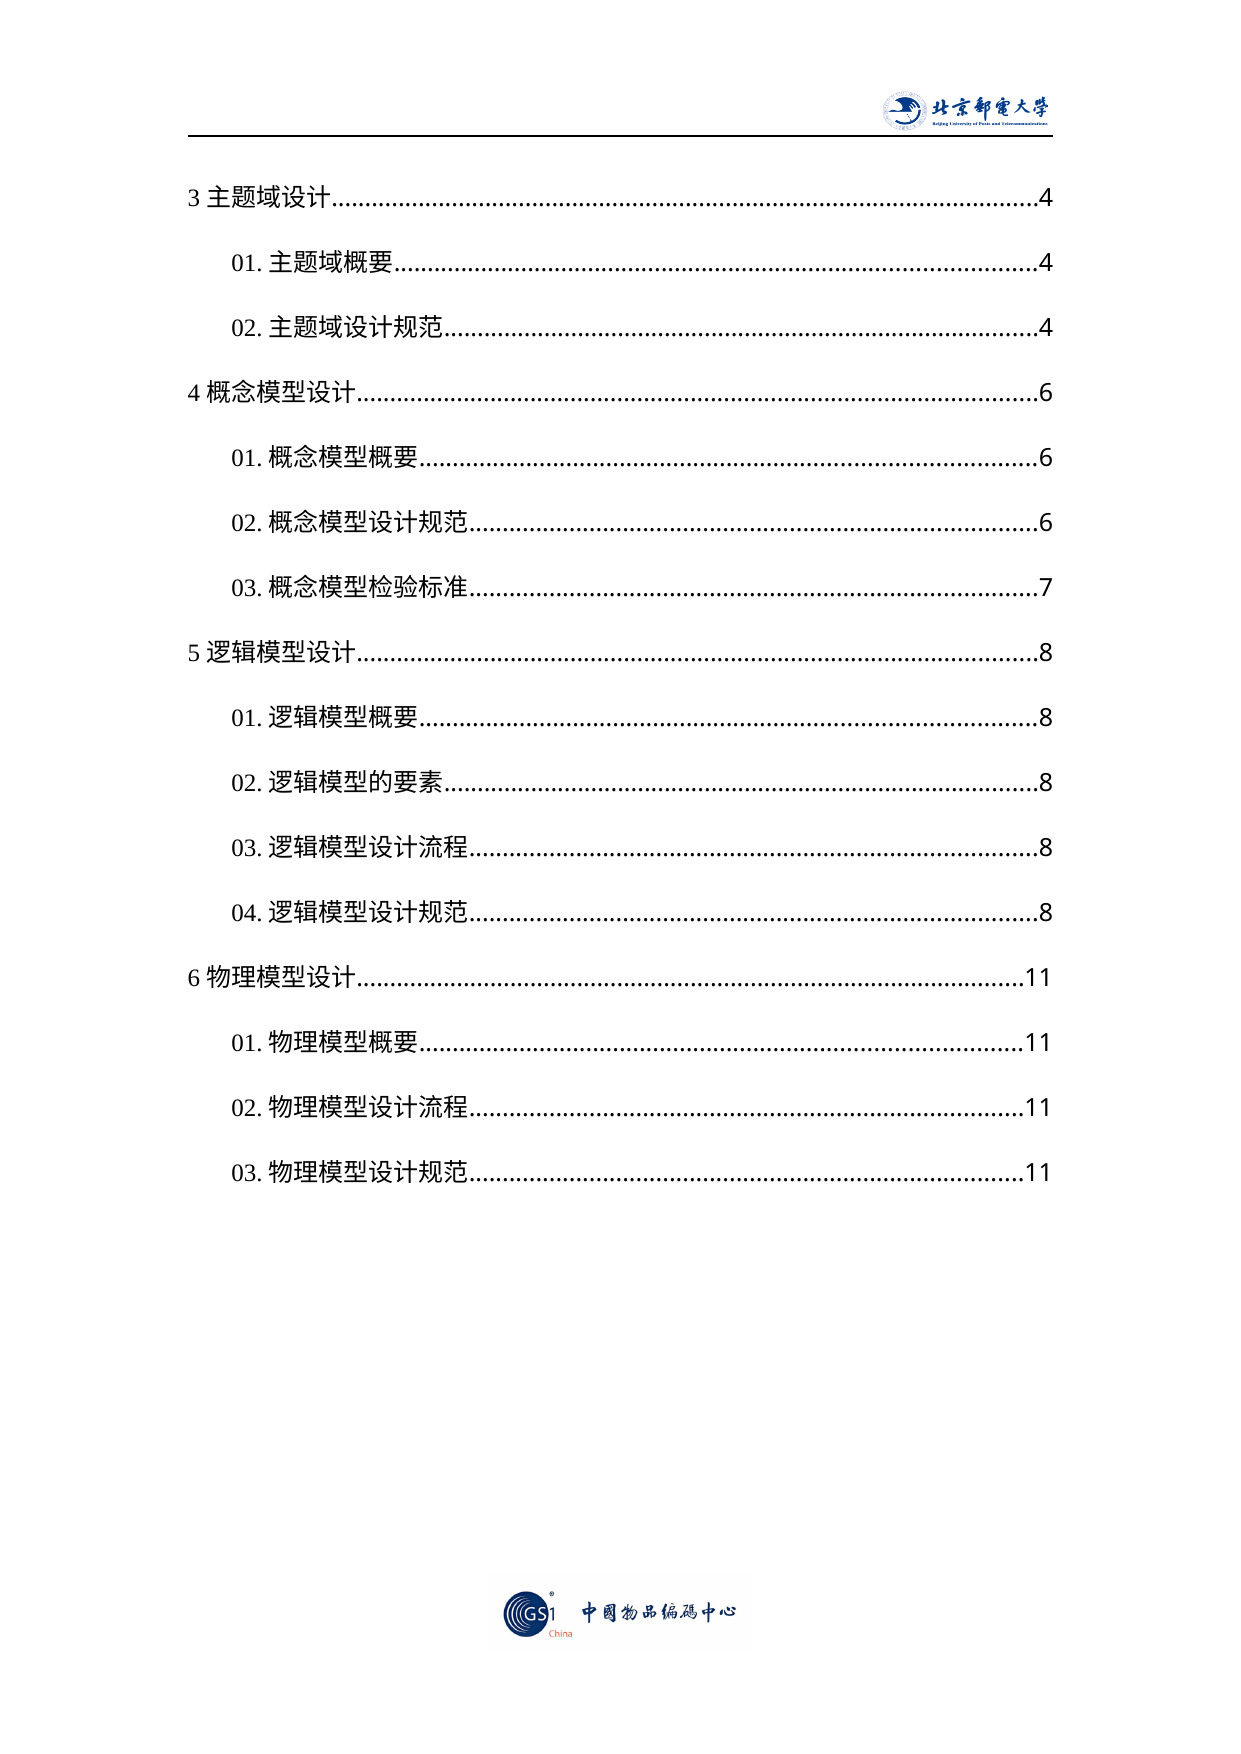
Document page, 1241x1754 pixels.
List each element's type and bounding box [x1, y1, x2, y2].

picture [485, 1574, 756, 1651]
picture [878, 88, 1053, 134]
